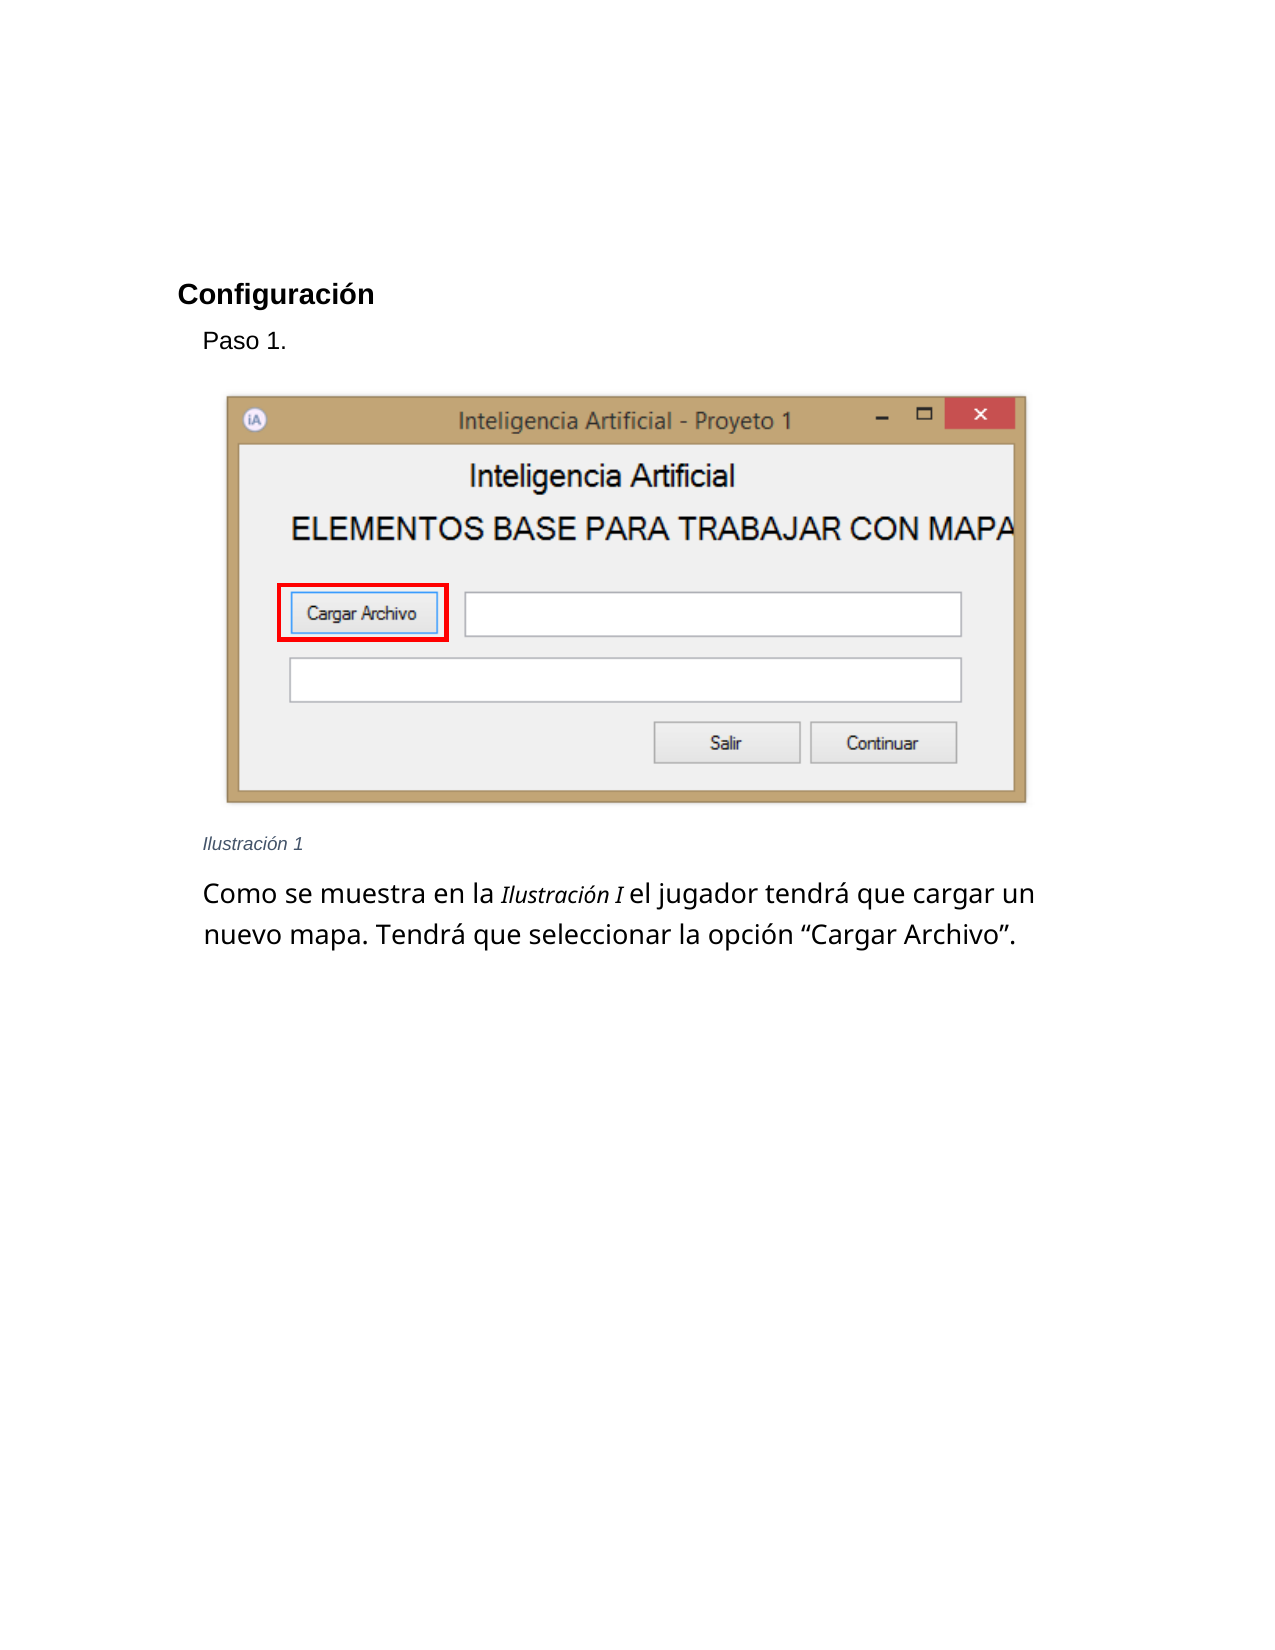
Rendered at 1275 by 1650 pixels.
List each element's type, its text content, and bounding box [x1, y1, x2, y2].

text Paso 1. [202, 326, 1113, 354]
subtitle Configuración [177, 277, 1113, 310]
text Como se muestra en la Ilustración I el jugador tendrá que cargar un nuevo mapa. Tendrá que seleccionar la opción “Cargar Archivo”. [202, 875, 1113, 952]
picture [202, 373, 1042, 814]
